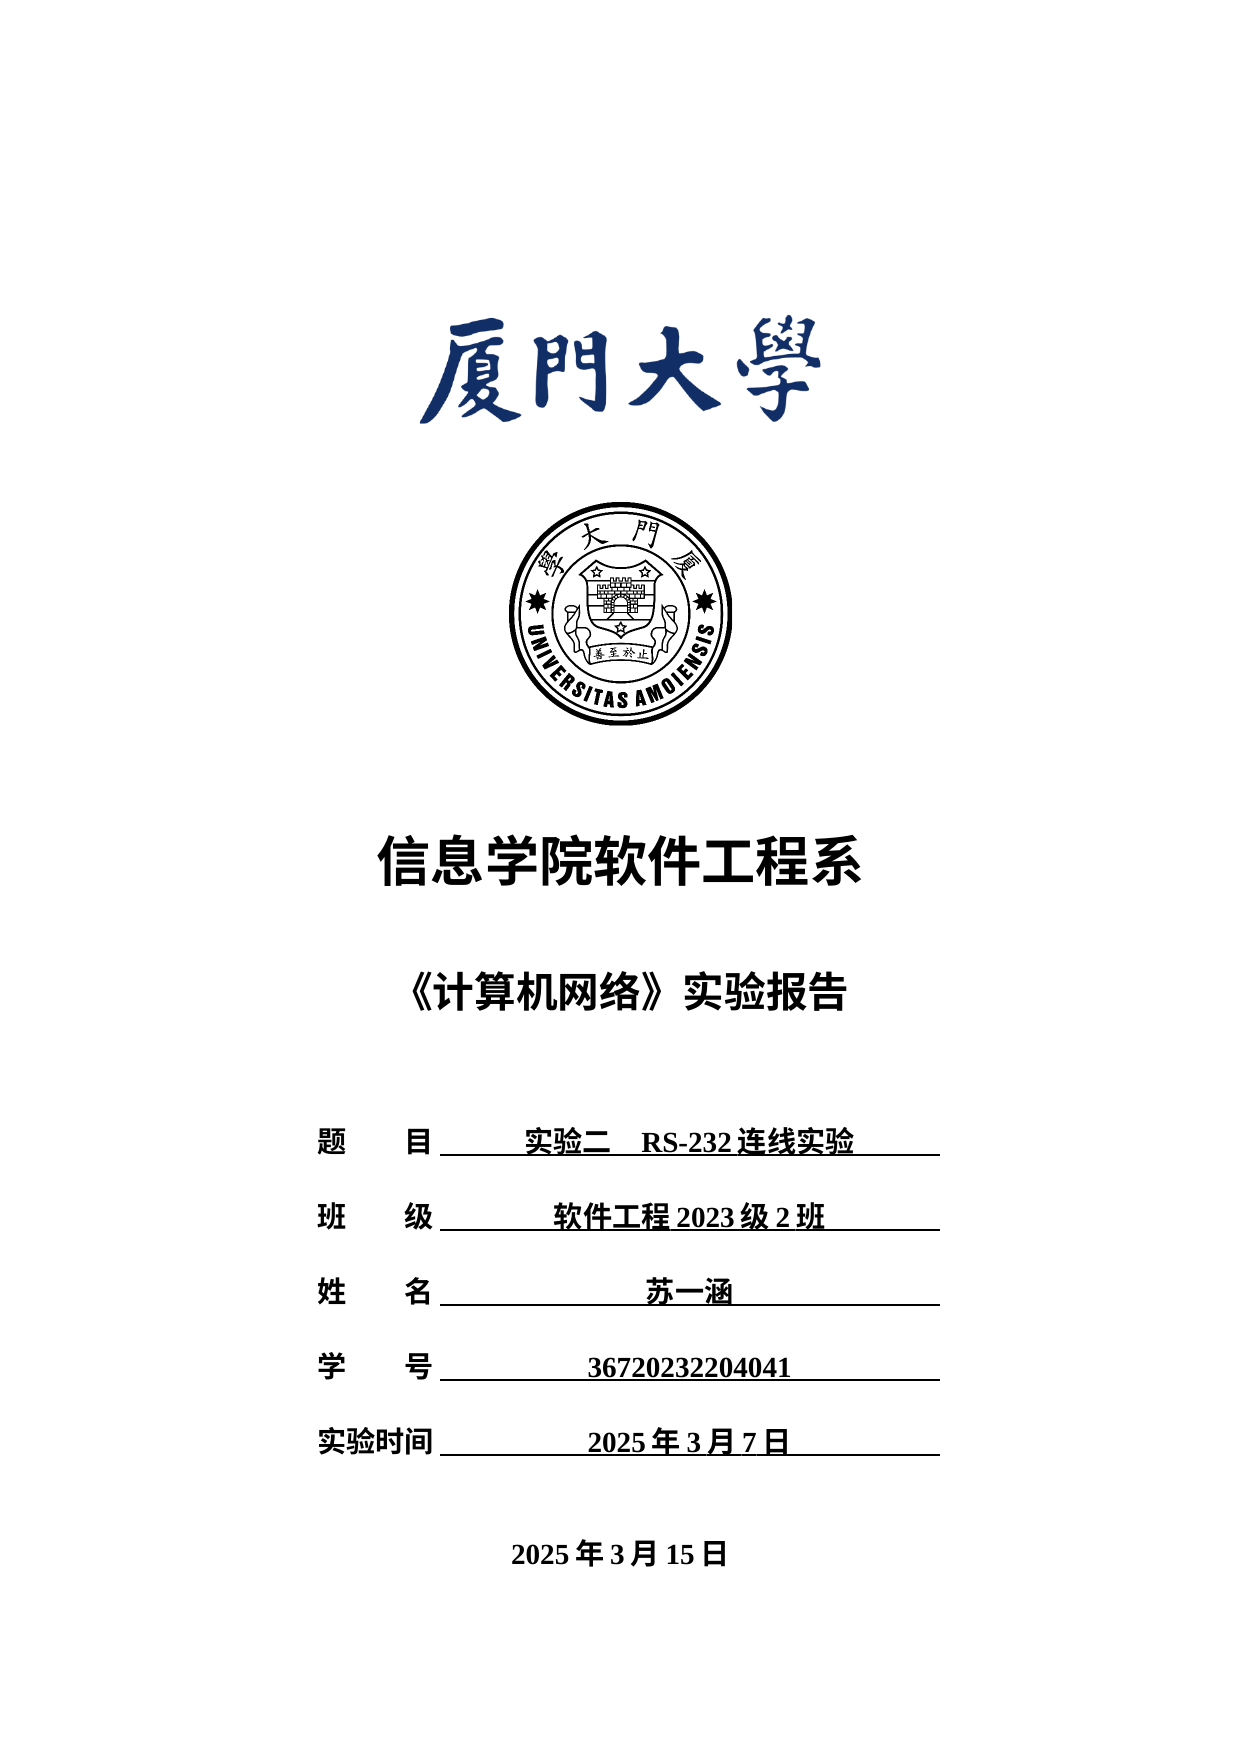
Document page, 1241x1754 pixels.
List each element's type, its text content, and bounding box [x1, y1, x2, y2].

text 学 号 36720232204041 [187, 1327, 1053, 1402]
text 姓 名 苏一涵 [187, 1252, 1053, 1327]
subtitle 《计算机网络》实验报告 [187, 952, 1053, 1027]
picture [419, 314, 821, 424]
picture [508, 502, 733, 726]
subtitle 信息学院软件工程系 [187, 802, 1053, 914]
text 题 目 实验二 RS-232连线实验 [187, 1102, 1053, 1177]
text 实验时间 2025年3月7日 [187, 1402, 1053, 1477]
text 2025年3月15日 [187, 1514, 1053, 1589]
text 班 级 软件工程2023级2班 [187, 1177, 1053, 1252]
